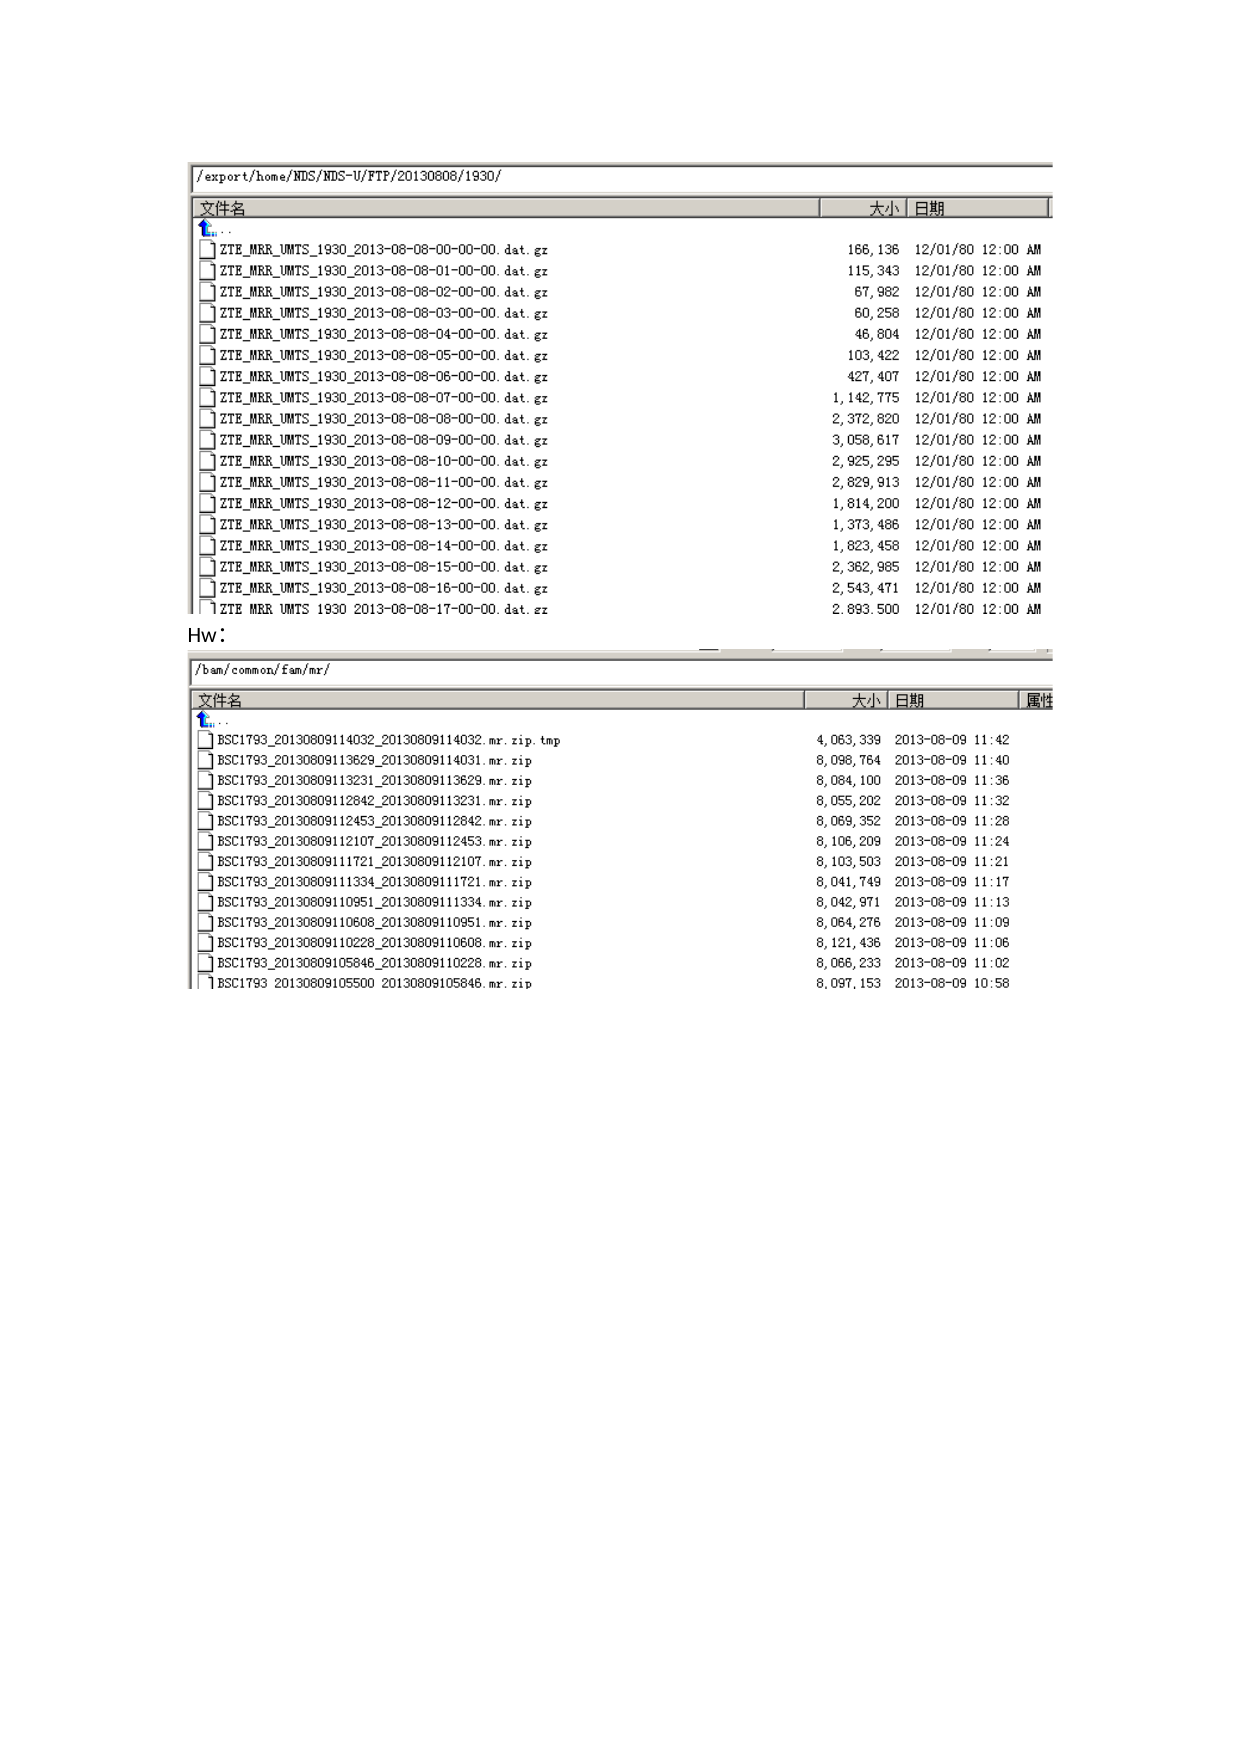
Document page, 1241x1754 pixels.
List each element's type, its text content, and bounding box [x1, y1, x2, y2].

text Hw： [187, 617, 1053, 649]
picture [187, 162, 1053, 614]
picture [187, 649, 1053, 989]
